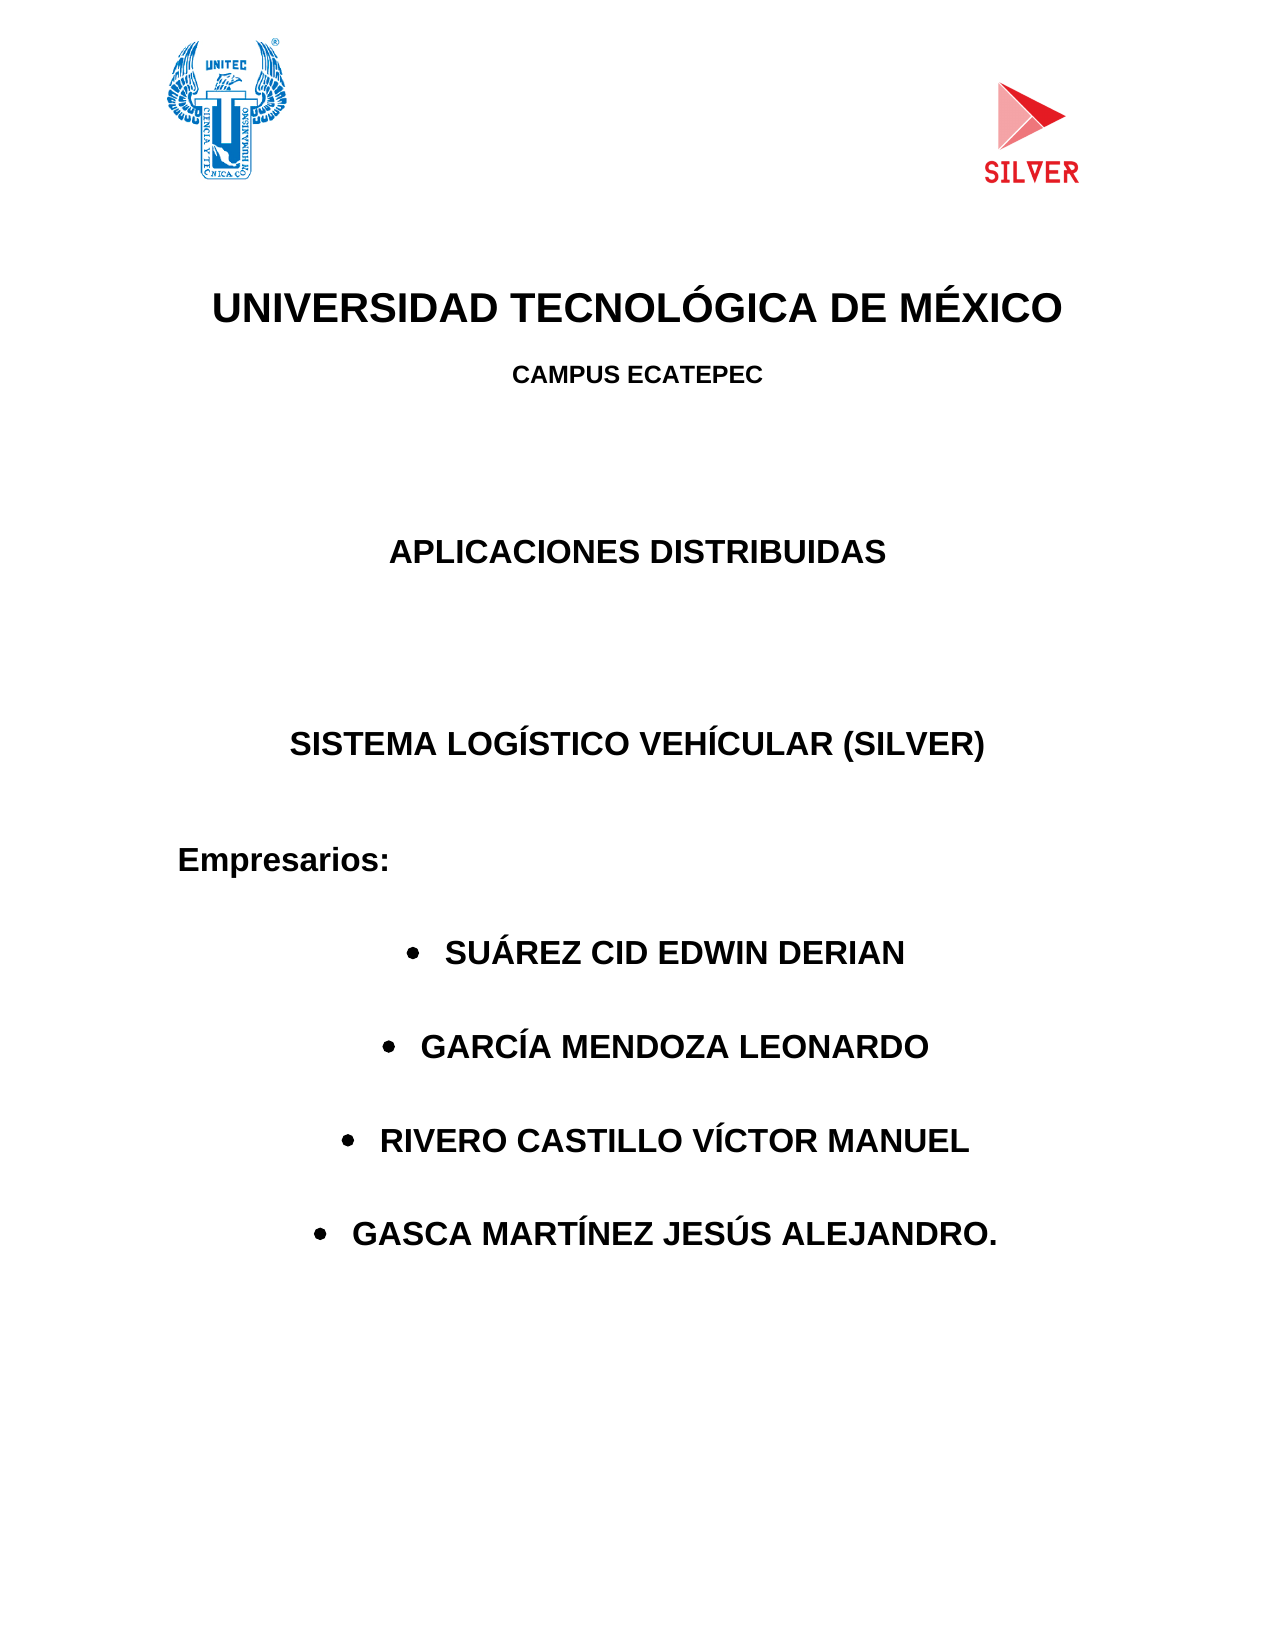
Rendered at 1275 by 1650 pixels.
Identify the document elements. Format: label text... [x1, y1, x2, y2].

text APLICACIONES DISTRIBUIDAS [177, 532, 1098, 571]
list GARCÍA MENDOZA LEONARDO [215, 1027, 1098, 1066]
list RIVERO CASTILLO VÍCTOR MANUEL [215, 1121, 1098, 1159]
text Empresarios: [177, 840, 1098, 878]
list GASCA MARTÍNEZ JESÚS ALEJANDRO. [215, 1214, 1098, 1253]
text SISTEMA LOGÍSTICO VEHÍCULAR (SILVER) [177, 724, 1098, 763]
text UNIVERSIDAD TECNOLÓGICA DE MÉXICO [177, 283, 1098, 331]
list SUÁREZ CID EDWIN DERIAN [215, 933, 1098, 972]
picture [967, 78, 1096, 188]
picture [147, 29, 306, 188]
text CAMPUS ECATEPEC [177, 360, 1098, 388]
